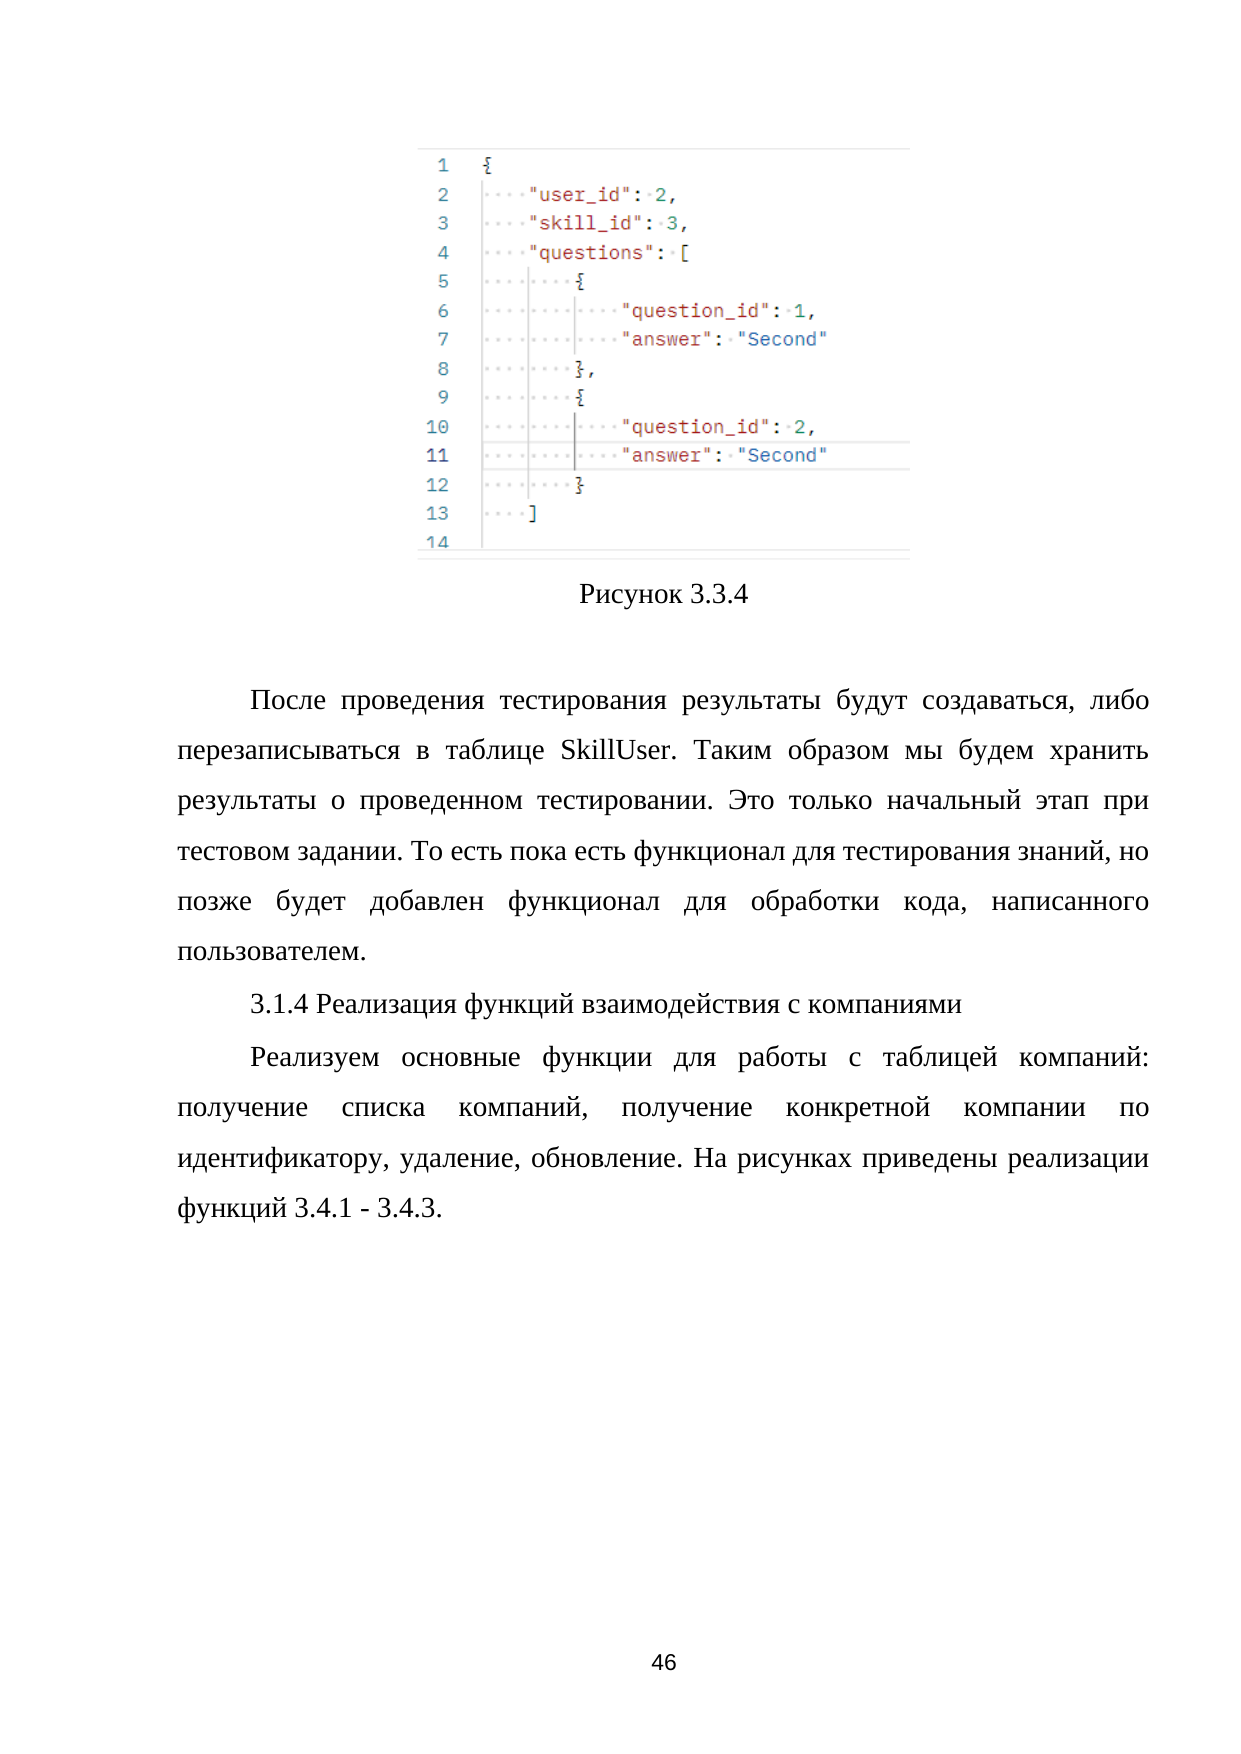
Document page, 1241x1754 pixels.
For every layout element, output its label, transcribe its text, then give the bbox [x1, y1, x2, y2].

text Реализуем основные функции для работы с таблицей компаний: получение списка компаний, получение конкретной компании по идентификатору, удаление, обновление. На рисунках приведены реализации функций 3.4.1 - 3.4.3. [177, 1039, 1150, 1224]
text Рисунок 3.3.4 [177, 576, 1150, 609]
picture [417, 147, 910, 561]
subtitle 3.1.4 Реализация функций взаимодействия с компаниями [177, 986, 1150, 1020]
text После проведения тестирования результаты будут создаваться, либо перезаписываться в таблице SkillUser. Таким образом мы будем хранить результаты о проведенном тестировании. Это только начальный этап при тестовом задании. То есть пока есть функционал для тестирования знаний, но позже будет добавлен функционал для обработки кода, написанного пользователем. [177, 682, 1150, 967]
